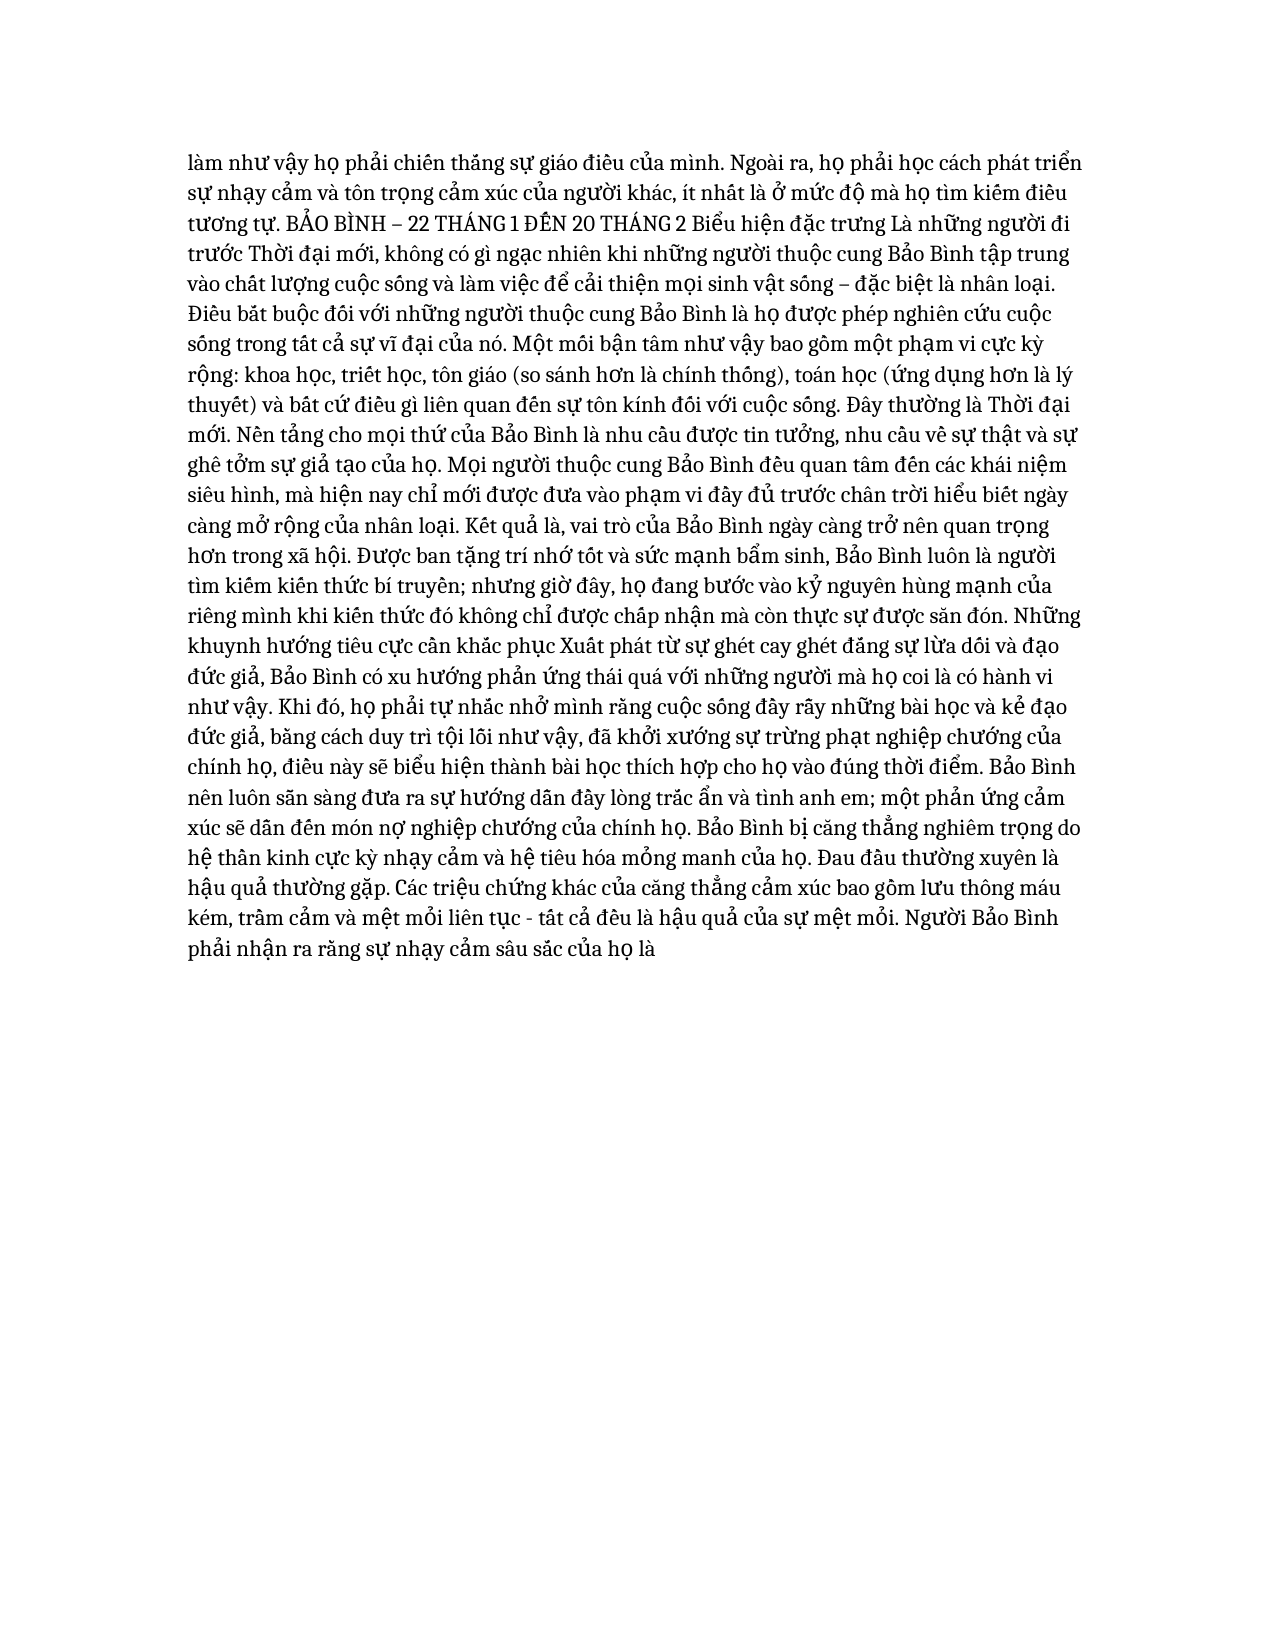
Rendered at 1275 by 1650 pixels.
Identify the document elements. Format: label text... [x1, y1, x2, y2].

text làm như vậy họ phải chiến thắng sự giáo điều của mình. Ngoài ra, họ phải học cách phát triển sự nhạy cảm và tôn trọng cảm xúc của người khác, ít nhất là ở mức độ mà họ tìm kiếm điều tương tự. BẢO BÌNH – 22 THÁNG 1 ĐẾN 20 THÁNG 2 Biểu hiện đặc trưng Là những người đi trước Thời đại mới, không có gì ngạc nhiên khi những người thuộc cung Bảo Bình tập trung vào chất lượng cuộc sống và làm việc để cải thiện mọi sinh vật sống – đặc biệt là nhân loại. Điều bắt buộc đối với những người thuộc cung Bảo Bình là họ được phép nghiên cứu cuộc sống trong tất cả sự vĩ đại của nó. Một mối bận tâm như vậy bao gồm một phạm vi cực kỳ rộng: khoa học, triết học, tôn giáo (so sánh hơn là chính thống), toán học (ứng dụng hơn là lý thuyết) và bất cứ điều gì liên quan đến sự tôn kính đối với cuộc sống. Đây thường là Thời đại mới. Nền tảng cho mọi thứ của Bảo Bình là nhu cầu được tin tưởng, nhu cầu về sự thật và sự ghê tởm sự giả tạo của họ. Mọi người thuộc cung Bảo Bình đều quan tâm đến các khái niệm siêu hình, mà hiện nay chỉ mới được đưa vào phạm vi đầy đủ trước chân trời hiểu biết ngày càng mở rộng của nhân loại. Kết quả là, vai trò của Bảo Bình ngày càng trở nên quan trọng hơn trong xã hội. Được ban tặng trí nhớ tốt và sức mạnh bẩm sinh, Bảo Bình luôn là người tìm kiếm kiến thức bí truyền; nhưng giờ đây, họ đang bước vào kỷ nguyên hùng mạnh của riêng mình khi kiến thức đó không chỉ được chấp nhận mà còn thực sự được săn đón. Những khuynh hướng tiêu cực cần khắc phục Xuất phát từ sự ghét cay ghét đắng sự lừa dối và đạo đức giả, Bảo Bình có xu hướng phản ứng thái quá với những người mà họ coi là có hành vi như vậy. Khi đó, họ phải tự nhắc nhở mình rằng cuộc sống đầy rẫy những bài học và kẻ đạo đức giả, bằng cách duy trì tội lỗi như vậy, đã khởi xướng sự trừng phạt nghiệp chướng của chính họ, điều này sẽ biểu hiện thành bài học thích hợp cho họ vào đúng thời điểm. Bảo Bình nên luôn sẵn sàng đưa ra sự hướng dẫn đầy lòng trắc ẩn và tình anh em; một phản ứng cảm xúc sẽ dẫn đến món nợ nghiệp chướng của chính họ. Bảo Bình bị căng thẳng nghiêm trọng do hệ thần kinh cực kỳ nhạy cảm và hệ tiêu hóa mỏng manh của họ. Đau đầu thường xuyên là hậu quả thường gặp. Các triệu chứng khác của căng thẳng cảm xúc bao gồm lưu thông máu kém, trầm cảm và mệt mỏi liên tục - tất cả đều là hậu quả của sự mệt mỏi. Người Bảo Bình phải nhận ra rằng sự nhạy cảm sâu sắc của họ là [187, 150, 1087, 962]
